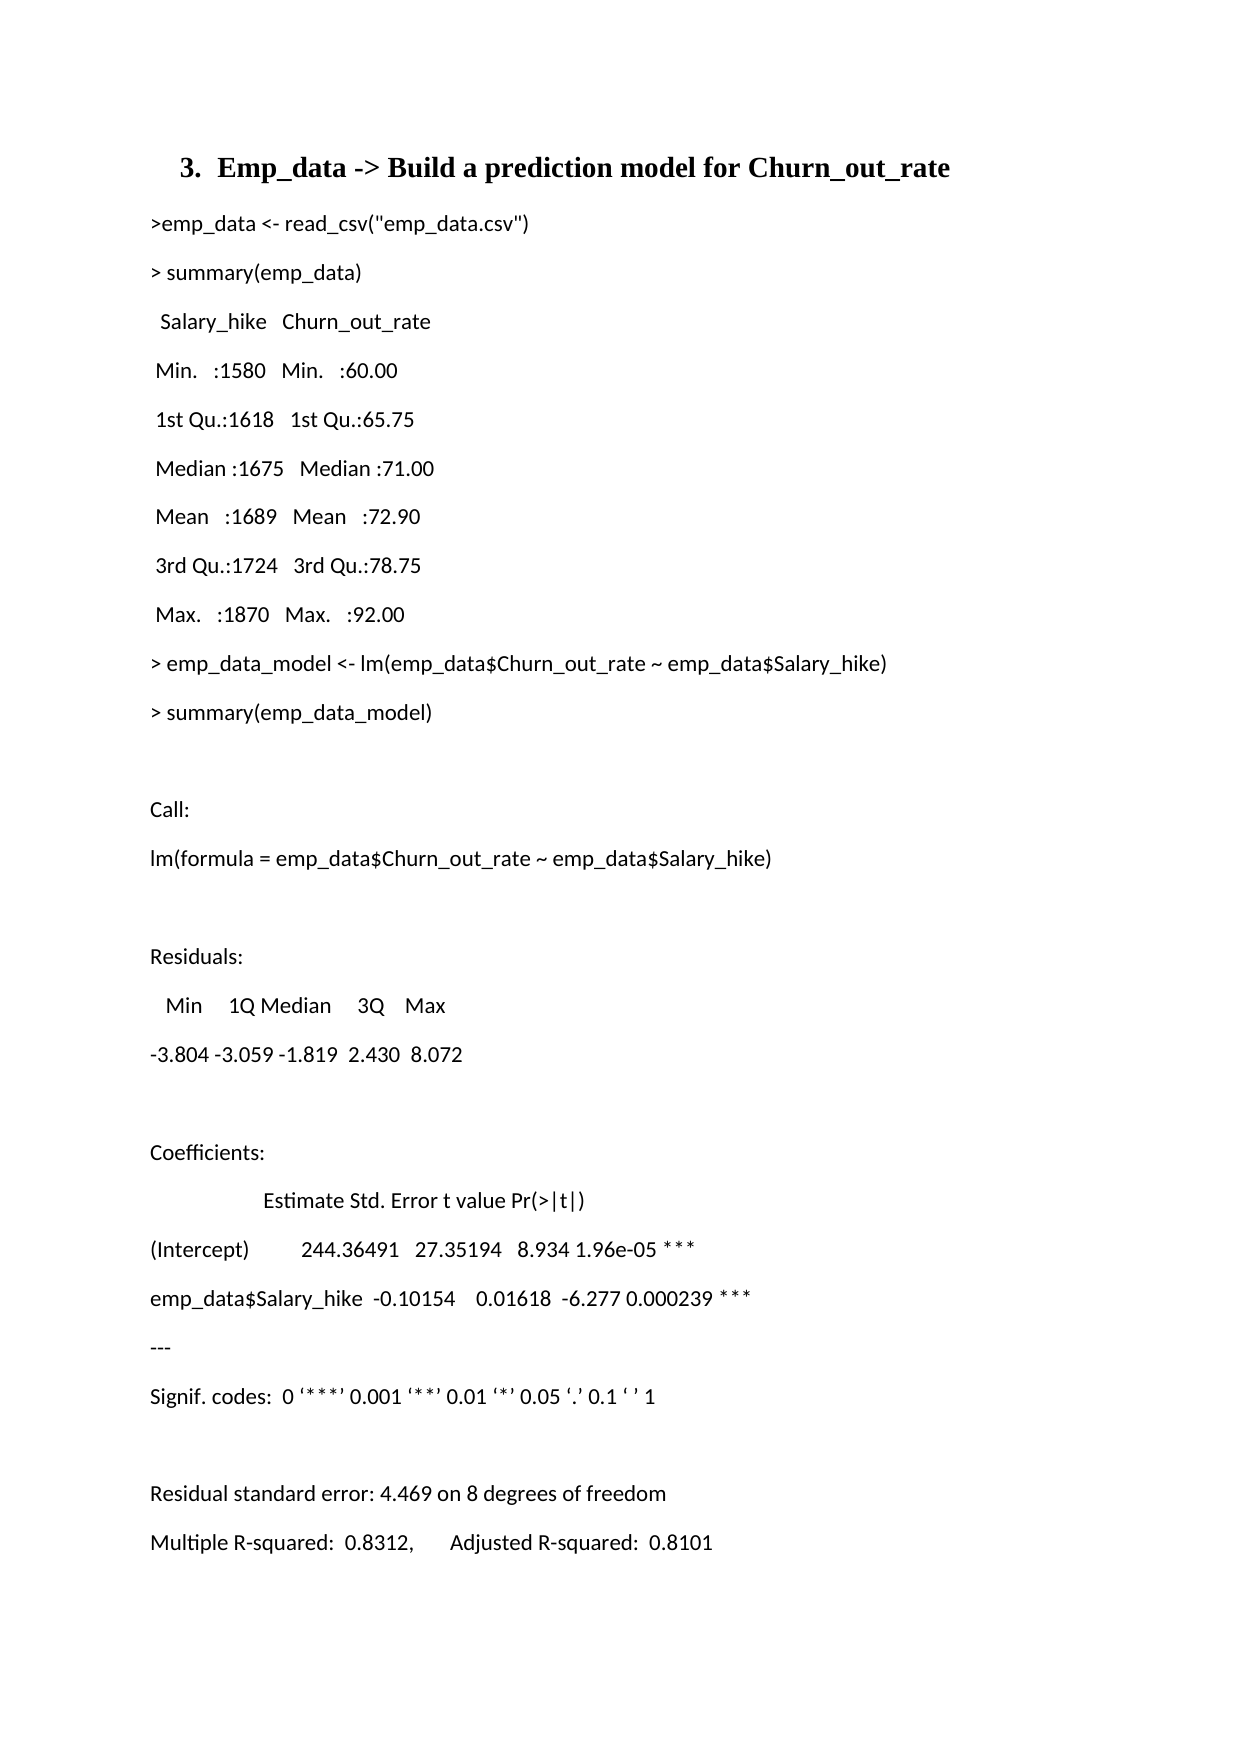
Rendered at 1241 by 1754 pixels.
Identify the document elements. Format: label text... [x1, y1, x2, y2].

text Residual standard error: 4.469 on 8 degrees of freedom [150, 1479, 1090, 1508]
text Estimate Std. Error t value Pr(>|t|) [150, 1186, 1090, 1214]
list Emp_data -> Build a prediction model for Churn_out_rate [179, 150, 1090, 183]
text Min 1Q Median 3Q Max [150, 991, 1090, 1019]
text Signif. codes: 0 ‘***’ 0.001 ‘**’ 0.01 ‘*’ 0.05 ‘.’ 0.1 ‘ ’ 1 [150, 1382, 1090, 1410]
text Residuals: [150, 942, 1090, 970]
text 3rd Qu.:1724 3rd Qu.:78.75 [150, 551, 1090, 579]
text Salary_hike Churn_out_rate [150, 307, 1090, 335]
text Median :1675 Median :71.00 [150, 454, 1090, 482]
text lm(formula = emp_data$Churn_out_rate ~ emp_data$Salary_hike) [150, 844, 1090, 872]
text --- [150, 1333, 1090, 1361]
text >emp_data <- read_csv("emp_data.csv") [150, 209, 1090, 237]
text Multiple R-squared: 0.8312, Adjusted R-squared: 0.8101 [150, 1528, 1090, 1556]
text Max. :1870 Max. :92.00 [150, 600, 1090, 628]
text 1st Qu.:1618 1st Qu.:65.75 [150, 405, 1090, 433]
text > summary(emp_data) [150, 258, 1090, 286]
text Min. :1580 Min. :60.00 [150, 356, 1090, 384]
text emp_data$Salary_hike -0.10154 0.01618 -6.277 0.000239 *** [150, 1284, 1090, 1312]
text > emp_data_model <- lm(emp_data$Churn_out_rate ~ emp_data$Salary_hike) [150, 649, 1090, 677]
text Coefficients: [150, 1138, 1090, 1166]
text -3.804 -3.059 -1.819 2.430 8.072 [150, 1040, 1090, 1068]
text Call: [150, 796, 1090, 824]
text Mean :1689 Mean :72.90 [150, 502, 1090, 531]
text > summary(emp_data_model) [150, 698, 1090, 726]
text (Intercept) 244.36491 27.35194 8.934 1.96e-05 *** [150, 1235, 1090, 1263]
